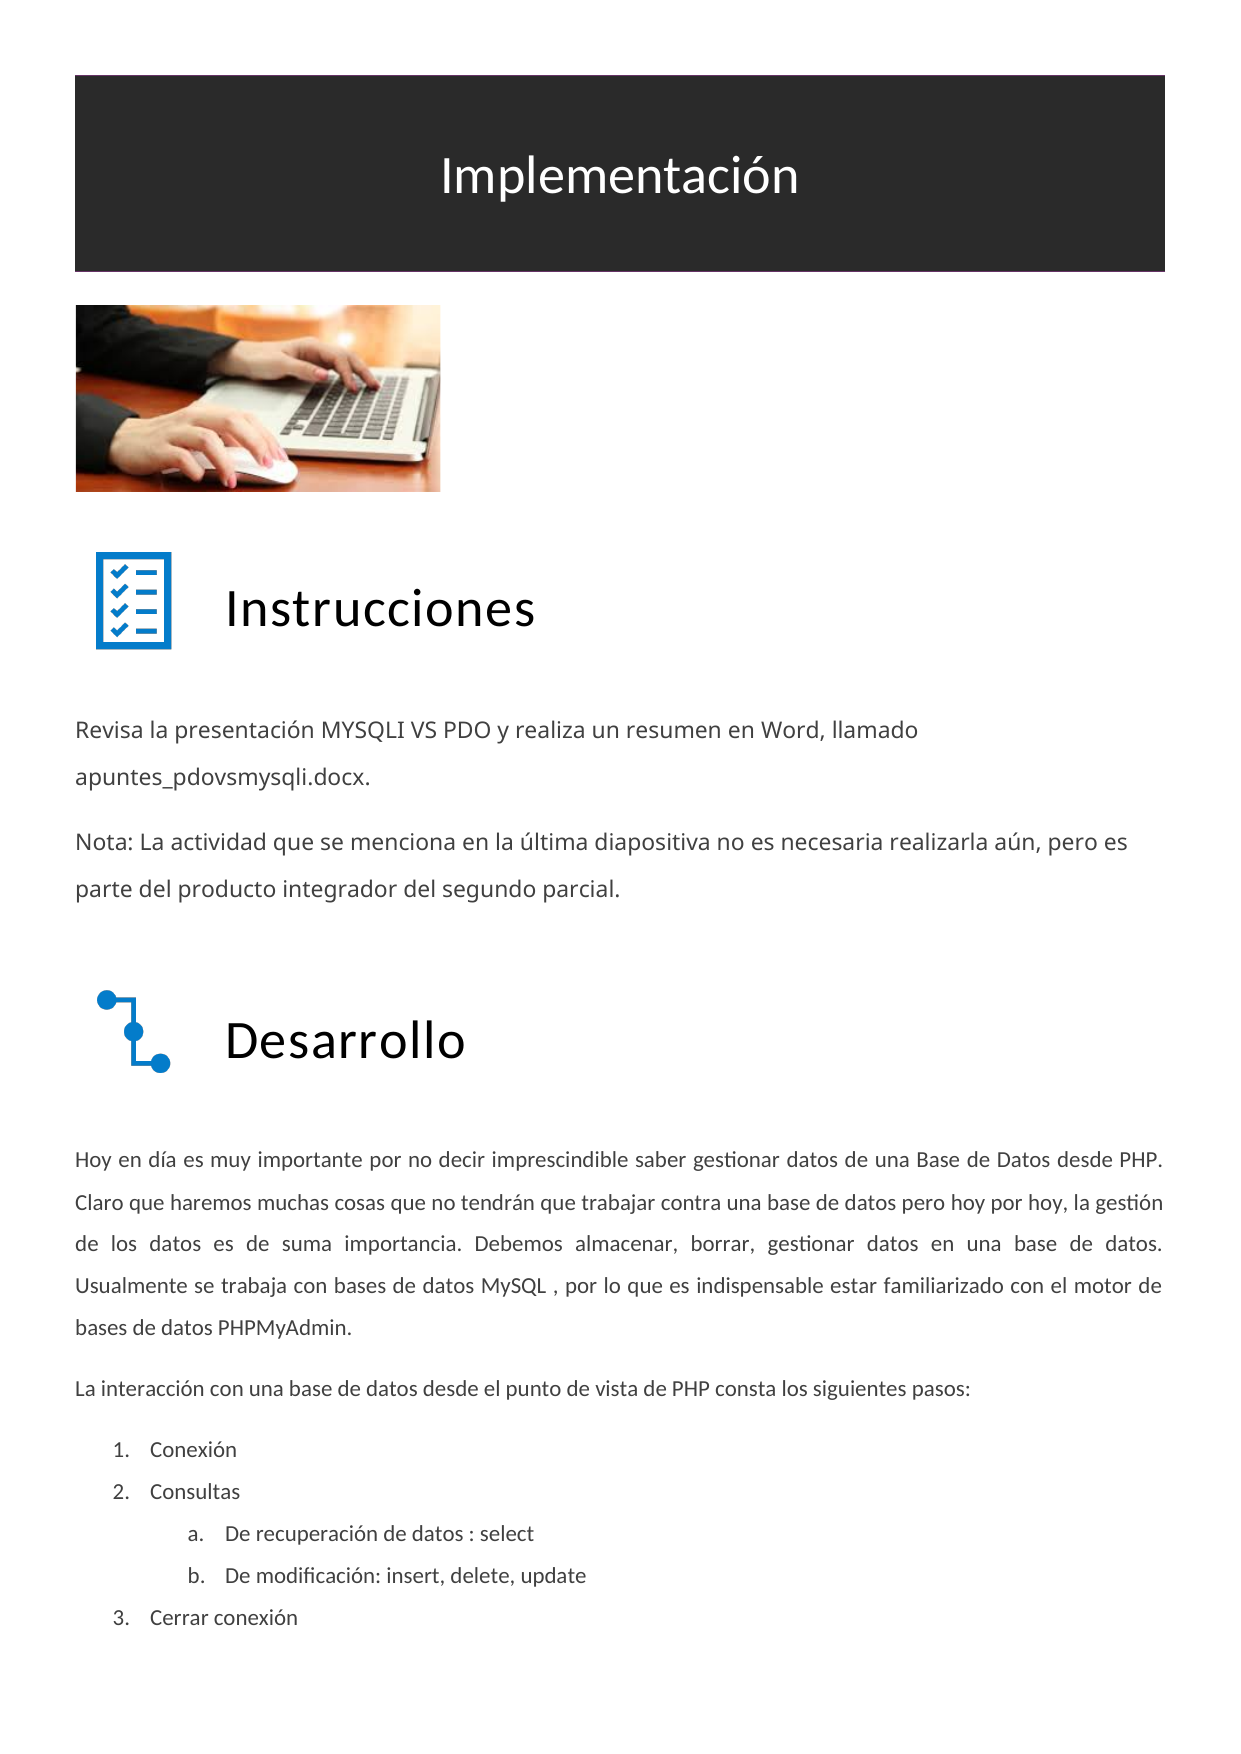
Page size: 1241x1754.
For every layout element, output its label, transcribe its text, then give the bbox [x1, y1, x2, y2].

picture [88, 545, 176, 652]
list Cerrar conexión [112, 1603, 1165, 1631]
list Conexión [112, 1435, 1165, 1463]
list Consultas [112, 1477, 1165, 1505]
subtitle Instrucciones [225, 574, 1015, 640]
subtitle Desarrollo [225, 1006, 1015, 1072]
text La interacción con una base de datos desde el punto de vista de PHP consta los siguientes pasos: [75, 1374, 1165, 1402]
list De modificación: insert, delete, update [187, 1561, 1165, 1589]
text Hoy en día es muy importante por no decir imprescindible saber gestionar datos de una Base de Datos desde PHP. Claro que haremos muchas cosas que no tendrán que trabajar contra una base de datos pero hoy por hoy, la gestión de los datos es de suma importancia. Debemos almacenar, borrar, gestionar datos en una base de datos. Usualmente se trabaja con bases de datos MySQL , por lo que es indispensable estar familiarizado con el motor de bases de datos PHPMyAdmin. [75, 1146, 1165, 1342]
list De recuperación de datos : select [187, 1519, 1165, 1547]
text Revisa la presentación MYSQLI VS PDO y realiza un resumen en Word, llamado apuntes_pdovsmysqli.docx. [75, 714, 1165, 792]
text Nota: La actividad que se menciona en la última diapositiva no es necesaria realizarla aún, pero es parte del producto integrador del segundo parcial. [75, 826, 1165, 904]
picture [75, 305, 441, 492]
picture [94, 983, 176, 1077]
subtitle Implementación [75, 76, 1165, 271]
